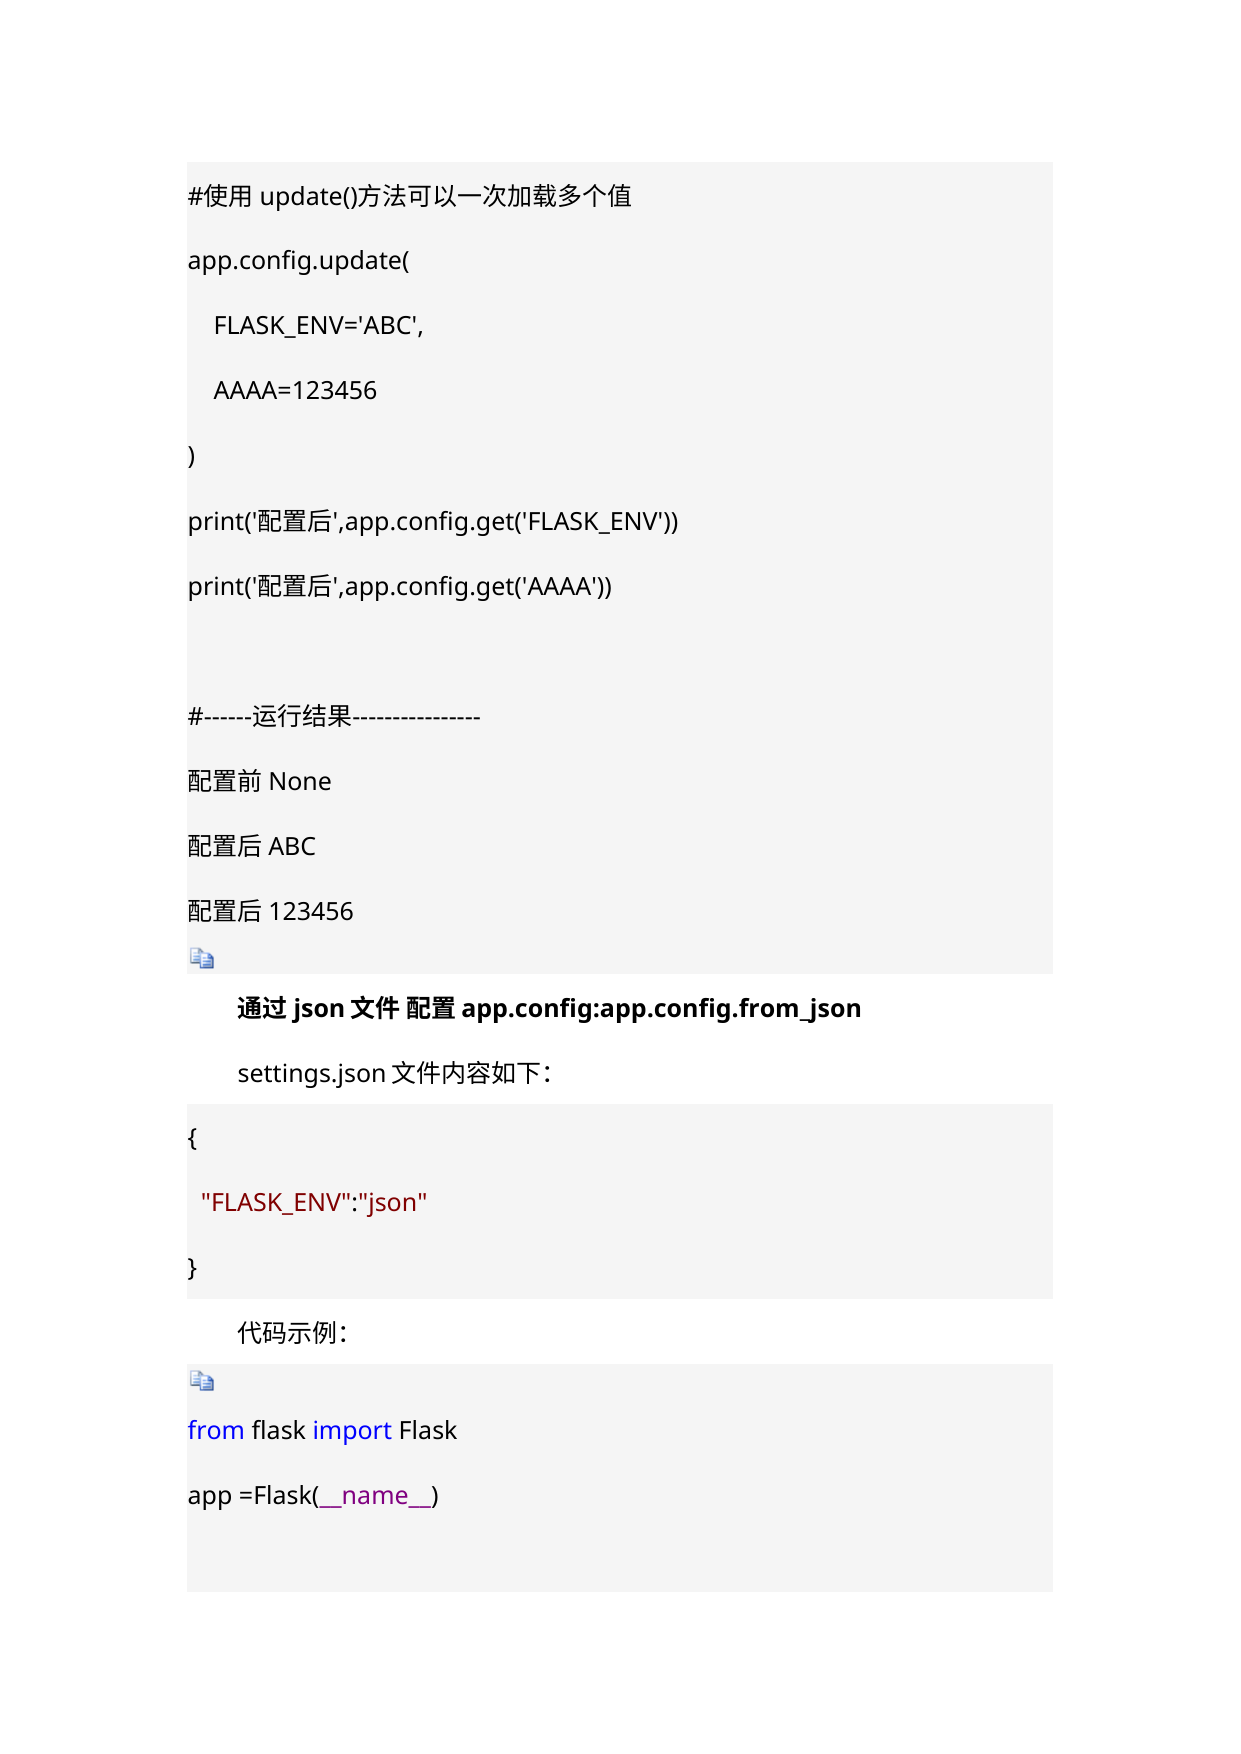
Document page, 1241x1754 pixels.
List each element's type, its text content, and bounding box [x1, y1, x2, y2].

text AAAA=123456 [187, 357, 1053, 422]
text settings.json文件内容如下： [187, 1039, 1053, 1104]
text 配置后 ABC [187, 812, 1053, 877]
text #------运行结果---------------- [187, 682, 1053, 747]
text ) [187, 422, 1053, 487]
text print('配置后',app.config.get('FLASK_ENV')) [187, 487, 1053, 552]
text print('配置后',app.config.get('AAAA')) [187, 552, 1053, 617]
text "FLASK_ENV":"json" [187, 1169, 1053, 1234]
text } [187, 1234, 1053, 1299]
text 配置后 123456 [187, 877, 1053, 942]
text 代码示例： [187, 1299, 1053, 1364]
text from flask import Flask [187, 1397, 1053, 1462]
text FLASK_ENV='ABC', [187, 292, 1053, 357]
text 配置前 None [187, 747, 1053, 812]
text #使用 update()方法可以一次加载多个值 [187, 162, 1053, 227]
text app =Flask(__name__) [187, 1462, 1053, 1527]
picture [187, 1364, 219, 1396]
picture [187, 942, 219, 974]
text app.config.update( [187, 227, 1053, 292]
text { [187, 1104, 1053, 1169]
text 通过 json文件 配置app.config:app.config.from_json [187, 974, 1053, 1039]
